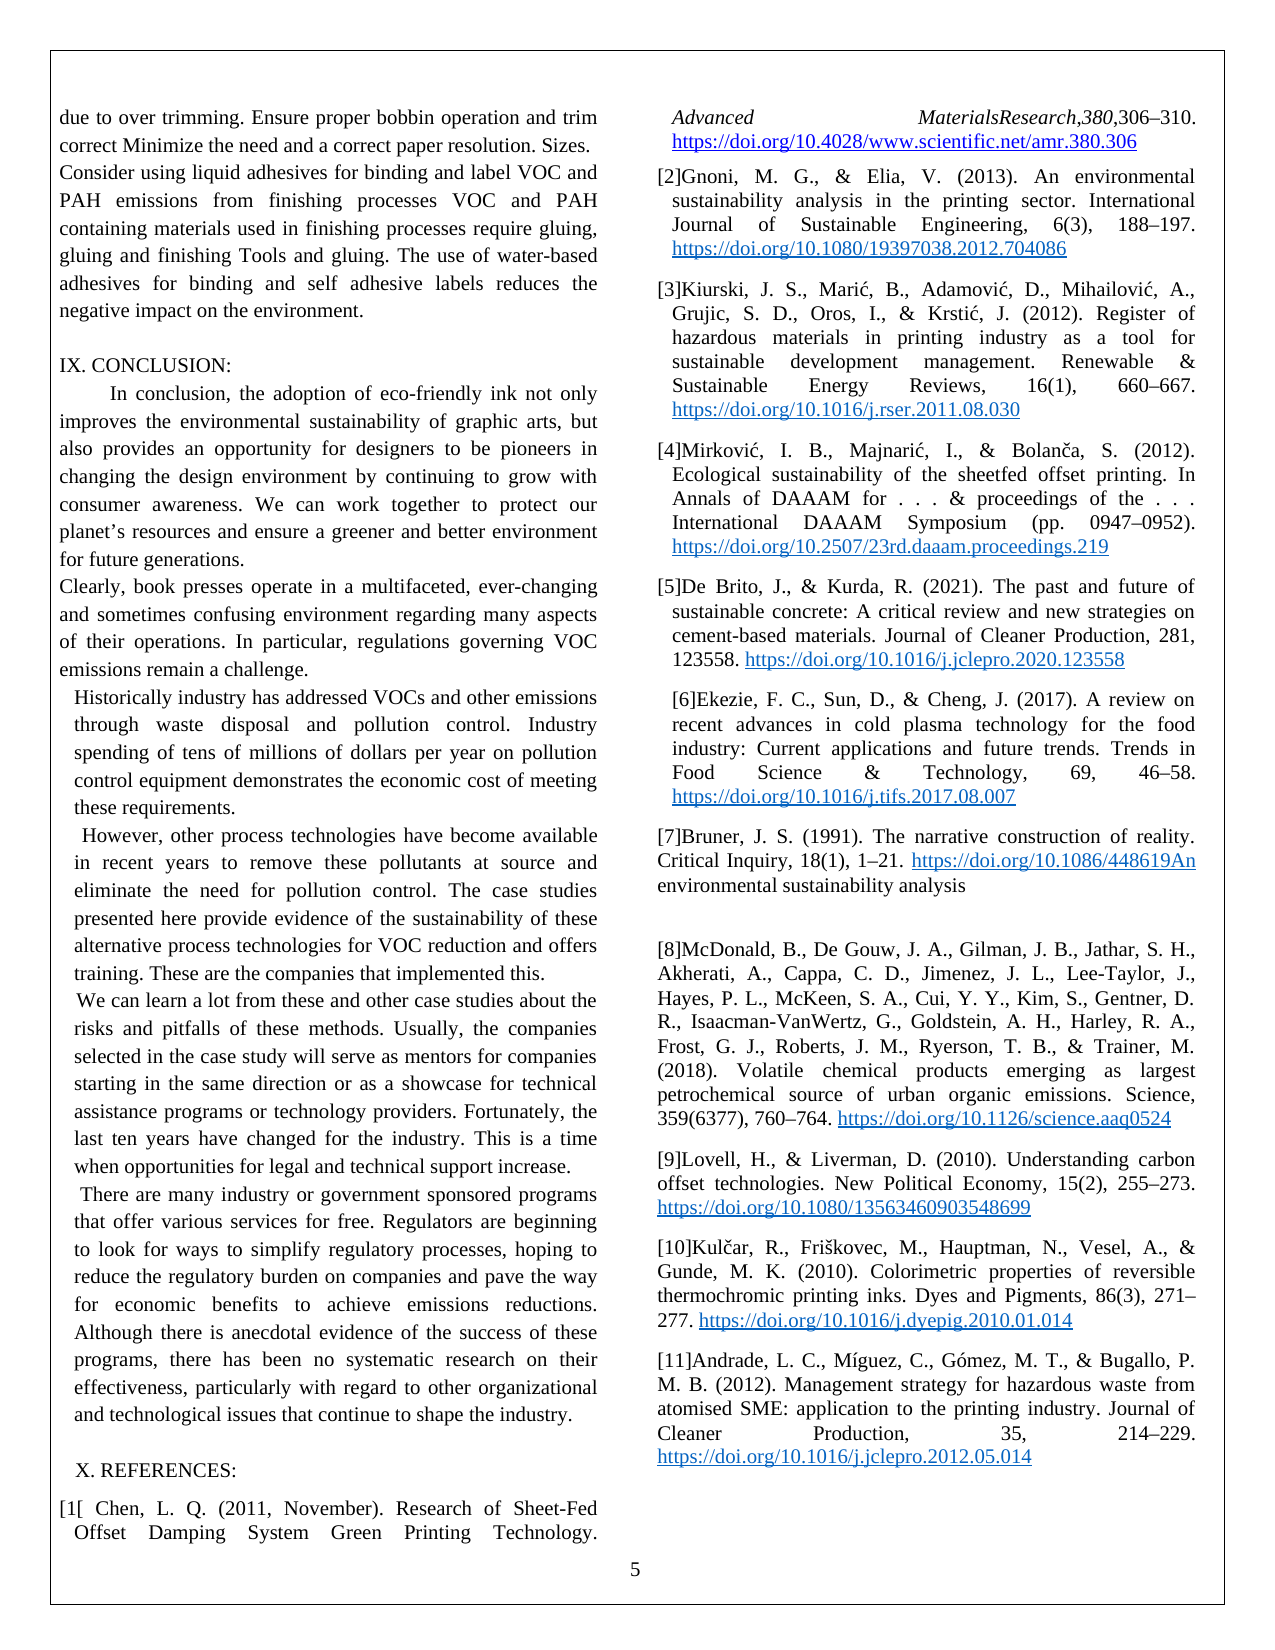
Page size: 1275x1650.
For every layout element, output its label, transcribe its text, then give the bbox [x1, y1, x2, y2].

text [8]McDonald, B., De Gouw, J. A., Gilman, J. B., Jathar, S. H., Akherati, A., Cappa, C. D., Jimenez, J. L., Lee-Taylor, J., Hayes, P. L., McKeen, S. A., Cui, Y. Y., Kim, S., Gentner, D. R., Isaacman‐VanWertz, G., Goldstein, A. H., Harley, R. A., Frost, G. J., Roberts, J. M., Ryerson, T. B., & Trainer, M. (2018). Volatile chemical products emerging as largest petrochemical source of urban organic emissions. Science, 359(6377), 760–764. https://doi.org/10.1126/science.aaq0524 [657, 937, 1196, 1130]
text There are many industry or government sponsored programs that offer various services for free. Regulators are beginning to look for ways to simplify regulatory processes, hoping to reduce the regulatory burden on companies and pave the way for economic benefits to achieve emissions reductions. Although there is anecdotal evidence of the success of these programs, there has been no systematic research on their effectiveness, particularly with regard to other organizational and technological issues that continue to shape the industry. [59, 1182, 598, 1426]
text [6]Ekezie, F. C., Sun, D., & Cheng, J. (2017). A review on recent advances in cold plasma technology for the food industry: Current applications and future trends. Trends in Food Science & Technology, 69, 46–58. https://doi.org/10.1016/j.tifs.2017.08.007 [672, 687, 1196, 808]
text [7]Bruner, J. S. (1991). The narrative construction of reality. Critical Inquiry, 18(1), 1–21. https://doi.org/10.1086/448619An environmental sustainability analysis [657, 824, 1196, 897]
text In conclusion, the adoption of eco-friendly ink not only improves the environmental sustainability of graphic arts, but also provides an opportunity for designers to be pioneers in changing the design environment by continuing to grow with consumer awareness. We can work together to protect our planet’s resources and ensure a greener and better environment for future generations. [59, 381, 598, 571]
text [4]Mirković, I. B., Majnarić, I., & Bolanča, S. (2012). Ecological sustainability of the sheetfed offset printing. In Annals of DAAAM for . . . & proceedings of the . . . International DAAAM Symposium (pp. 0947–0952). https://doi.org/10.2507/23rd.daaam.proceedings.219 [657, 437, 1196, 558]
text However, other process technologies have become available in recent years to remove these pollutants at source and eliminate the need for pollution control. The case studies presented here provide evidence of the sustainability of these alternative process technologies for VOC reduction and offers training. These are the companies that implemented this. [59, 823, 598, 985]
text [2]Gnoni, M. G., & Elia, V. (2013). An environmental sustainability analysis in the printing sector. International Journal of Sustainable Engineering, 6(3), 188–197. https://doi.org/10.1080/19397038.2012.704086 [657, 163, 1196, 260]
text [10]Kulčar, R., Friškovec, M., Hauptman, N., Vesel, A., & Gunde, M. K. (2010). Colorimetric properties of reversible thermochromic printing inks. Dyes and Pigments, 86(3), 271–277. https://doi.org/10.1016/j.dyepig.2010.01.014 [657, 1235, 1196, 1332]
text [1[ Chen, L. Q. (2011, November). Research of Sheet-Fed Offset Damping System Green Printing Technology. Advanced MaterialsResearch,380,306–310. https://doi.org/10.4028/www.scientific.net/amr.380.306 [657, 105, 1196, 153]
text X. REFERENCES: [59, 1458, 598, 1482]
text Clearly, book presses operate in a multifaceted, ever-changing and sometimes confusing environment regarding many aspects of their operations. In particular, regulations governing VOC emissions remain a challenge. [59, 574, 598, 681]
text [5]De Brito, J., & Kurda, R. (2021). The past and future of sustainable concrete: A critical review and new strategies on cement-based materials. Journal of Cleaner Production, 281, 123558. https://doi.org/10.1016/j.jclepro.2020.123558 [657, 574, 1196, 671]
text Consider using liquid adhesives for binding and label VOC and PAH emissions from finishing processes VOC and PAH containing materials used in finishing processes require gluing, gluing and finishing Tools and gluing. The use of water-based adhesives for binding and self adhesive labels reduces the negative impact on the environment. [59, 160, 598, 322]
text [1[ Chen, L. Q. (2011, November). Research of Sheet-Fed Offset Damping System Green Printing Technology. Advanced MaterialsResearch,380,306–310. https://doi.org/10.4028/www.scientific.net/amr.380.306 [59, 1496, 598, 1544]
text [11]Andrade, L. C., Míguez, C., Gómez, M. T., & Bugallo, P. M. B. (2012). Management strategy for hazardous waste from atomised SME: application to the printing industry. Journal of Cleaner Production, 35, 214–229. https://doi.org/10.1016/j.jclepro.2012.05.014 [657, 1348, 1196, 1468]
text [9]Lovell, H., & Liverman, D. (2010). Understanding carbon offset technologies. New Political Economy, 15(2), 255–273. https://doi.org/10.1080/13563460903548699 [657, 1146, 1196, 1219]
text [3]Kiurski, J. S., Маrić, B., Adamović, D., Mihailović, A., Grujic, S. D., Oros, I., & Krstić, J. (2012). Register of hazardous materials in printing industry as a tool for sustainable development management. Renewable & Sustainable Energy Reviews, 16(1), 660–667. https://doi.org/10.1016/j.rser.2011.08.030 [657, 276, 1196, 421]
text Historically industry has addressed VOCs and other emissions through waste disposal and pollution control. Industry spending of tens of millions of dollars per year on pollution control equipment demonstrates the economic cost of meeting these requirements. [74, 685, 598, 819]
text IX. CONCLUSION: [59, 353, 598, 377]
text We can learn a lot from these and other case studies about the risks and pitfalls of these methods. Usually, the companies selected in the case study will serve as mentors for companies starting in the same direction or as a showcase for technical assistance programs or technology providers. Fortunately, the last ten years have changed for the industry. This is a time when opportunities for legal and technical support increase. [59, 988, 598, 1178]
